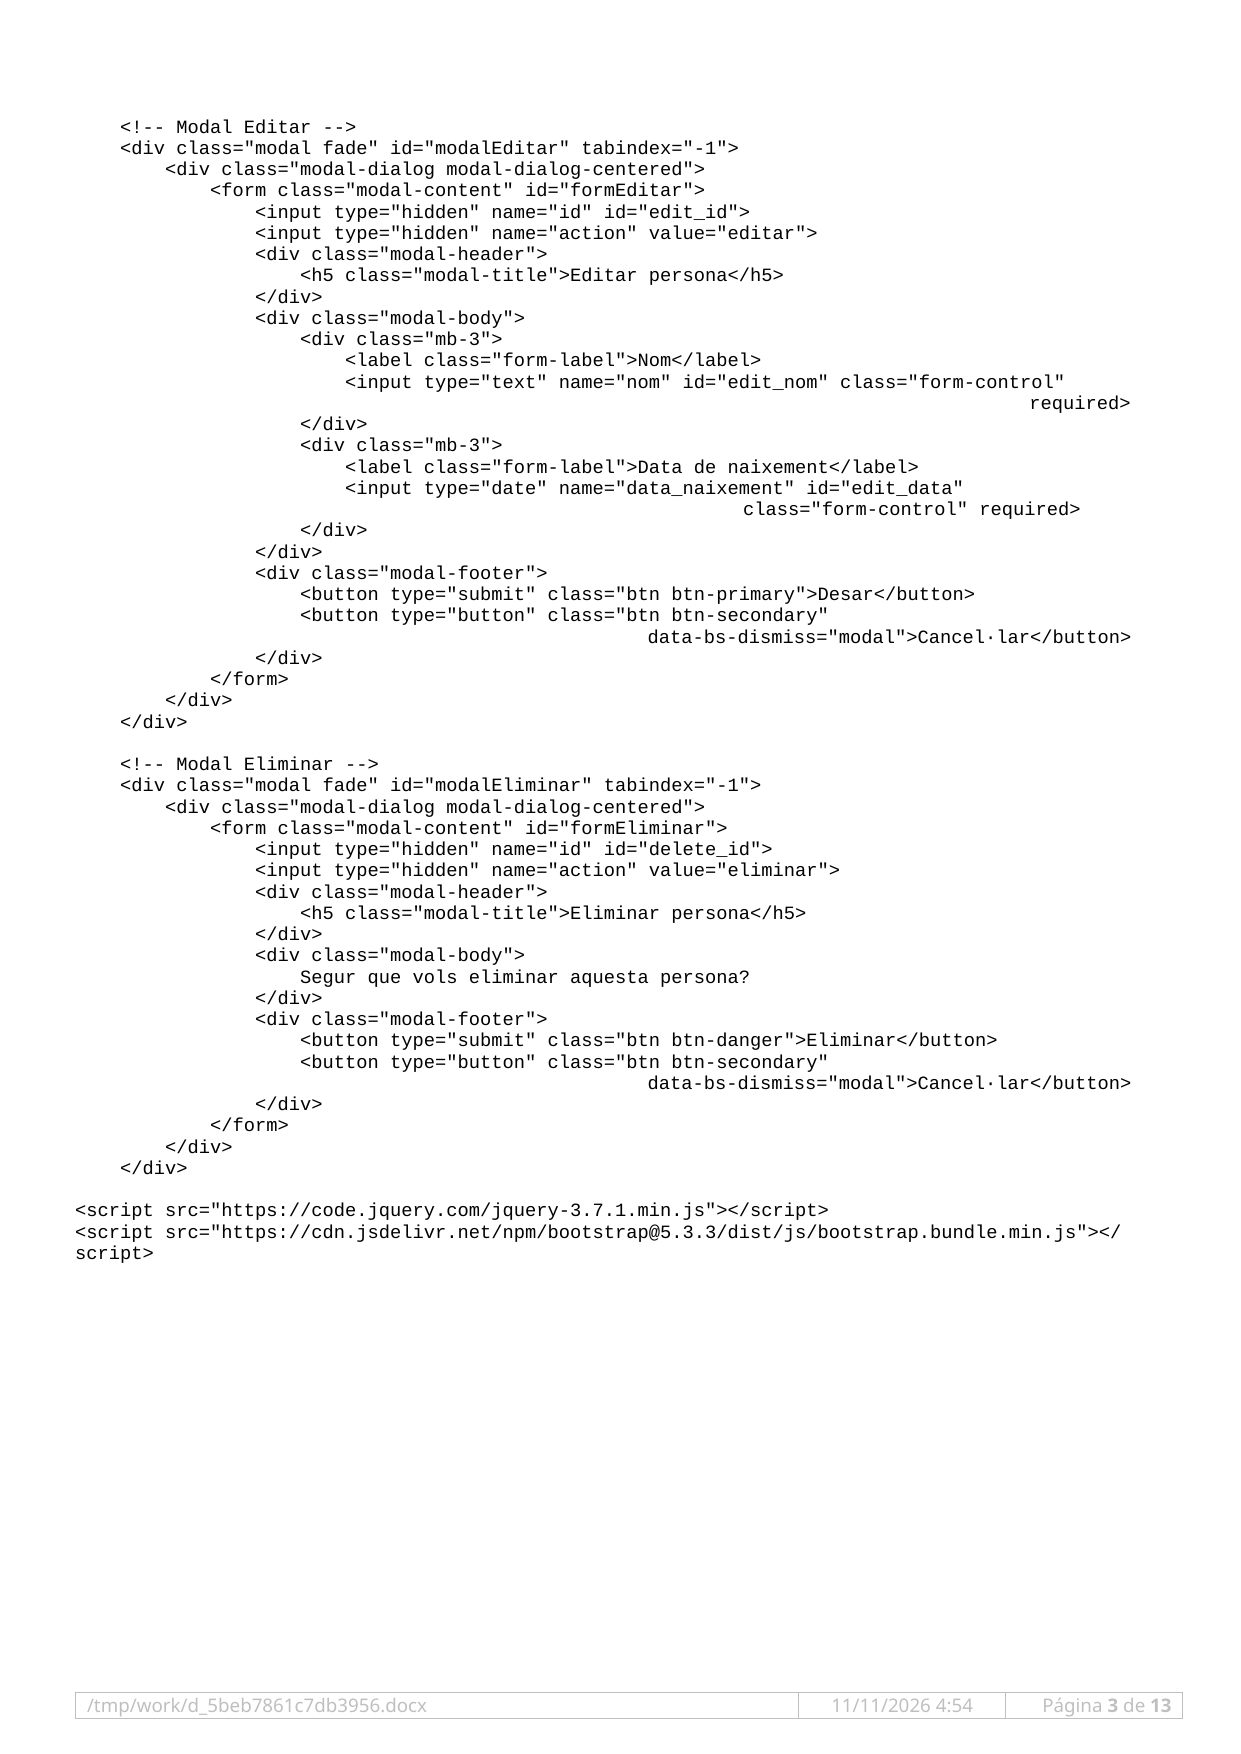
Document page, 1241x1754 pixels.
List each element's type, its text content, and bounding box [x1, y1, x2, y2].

text </div> [75, 1095, 1165, 1116]
text data-bs-dismiss="modal">Cancel·lar</button> [75, 1074, 1165, 1095]
text <form class="modal-content" id="formEliminar"> [75, 819, 1165, 840]
text <div class="modal fade" id="modalEliminar" tabindex="-1"> [75, 776, 1165, 797]
text <div class="mb-3"> [75, 330, 1165, 351]
text <div class="modal-footer"> [75, 564, 1165, 585]
text <div class="modal-dialog modal-dialog-centered"> [75, 797, 1165, 819]
text <!-- Modal Eliminar --> [75, 755, 1165, 776]
text <div class="modal-header"> [75, 245, 1165, 266]
text <div class="modal-header"> [75, 882, 1165, 904]
text </div> [75, 691, 1165, 712]
text </div> [75, 521, 1165, 542]
text required> [75, 394, 1165, 415]
text <div class="modal-footer"> [75, 1010, 1165, 1031]
text </div> [75, 1159, 1165, 1180]
text Segur que vols eliminar aquesta persona? [75, 967, 1165, 989]
text </div> [75, 925, 1165, 946]
text <input type="text" name="nom" id="edit_nom" class="form-control" [75, 372, 1165, 394]
text <form class="modal-content" id="formEditar"> [75, 181, 1165, 202]
text </div> [75, 649, 1165, 670]
text <div class="modal fade" id="modalEditar" tabindex="-1"> [75, 139, 1165, 160]
text <div class="modal-dialog modal-dialog-centered"> [75, 160, 1165, 181]
text <input type="date" name="data_naixement" id="edit_data" [75, 479, 1165, 500]
text <script src="https://code.jquery.com/jquery-3.7.1.min.js"></script> [75, 1201, 1165, 1222]
text <input type="hidden" name="id" id="edit_id"> [75, 202, 1165, 224]
text <input type="hidden" name="action" value="editar"> [75, 224, 1165, 245]
text </form> [75, 1116, 1165, 1137]
text class="form-control" required> [75, 500, 1165, 521]
text <h5 class="modal-title">Editar persona</h5> [75, 266, 1165, 287]
text </div> [75, 542, 1165, 564]
text </div> [75, 1137, 1165, 1159]
text <input type="hidden" name="id" id="delete_id"> [75, 840, 1165, 861]
text <div class="mb-3"> [75, 436, 1165, 457]
text <input type="hidden" name="action" value="eliminar"> [75, 861, 1165, 882]
text </div> [75, 287, 1165, 309]
text <label class="form-label">Nom</label> [75, 351, 1165, 372]
text <div class="modal-body"> [75, 309, 1165, 330]
text </div> [75, 415, 1165, 436]
text <label class="form-label">Data de naixement</label> [75, 457, 1165, 479]
text </div> [75, 989, 1165, 1010]
text <button type="button" class="btn btn-secondary" [75, 606, 1165, 627]
text <button type="button" class="btn btn-secondary" [75, 1052, 1165, 1074]
text data-bs-dismiss="modal">Cancel·lar</button> [75, 627, 1165, 649]
text <script src="https://cdn.jsdelivr.net/npm/bootstrap@5.3.3/dist/js/bootstrap.bundle.min.js"></script> [75, 1222, 1165, 1265]
text <button type="submit" class="btn btn-danger">Eliminar</button> [75, 1031, 1165, 1052]
text </div> [75, 712, 1165, 734]
text </form> [75, 670, 1165, 691]
text <!-- Modal Editar --> [75, 117, 1165, 139]
text <h5 class="modal-title">Eliminar persona</h5> [75, 904, 1165, 925]
text <button type="submit" class="btn btn-primary">Desar</button> [75, 585, 1165, 606]
text <div class="modal-body"> [75, 946, 1165, 967]
